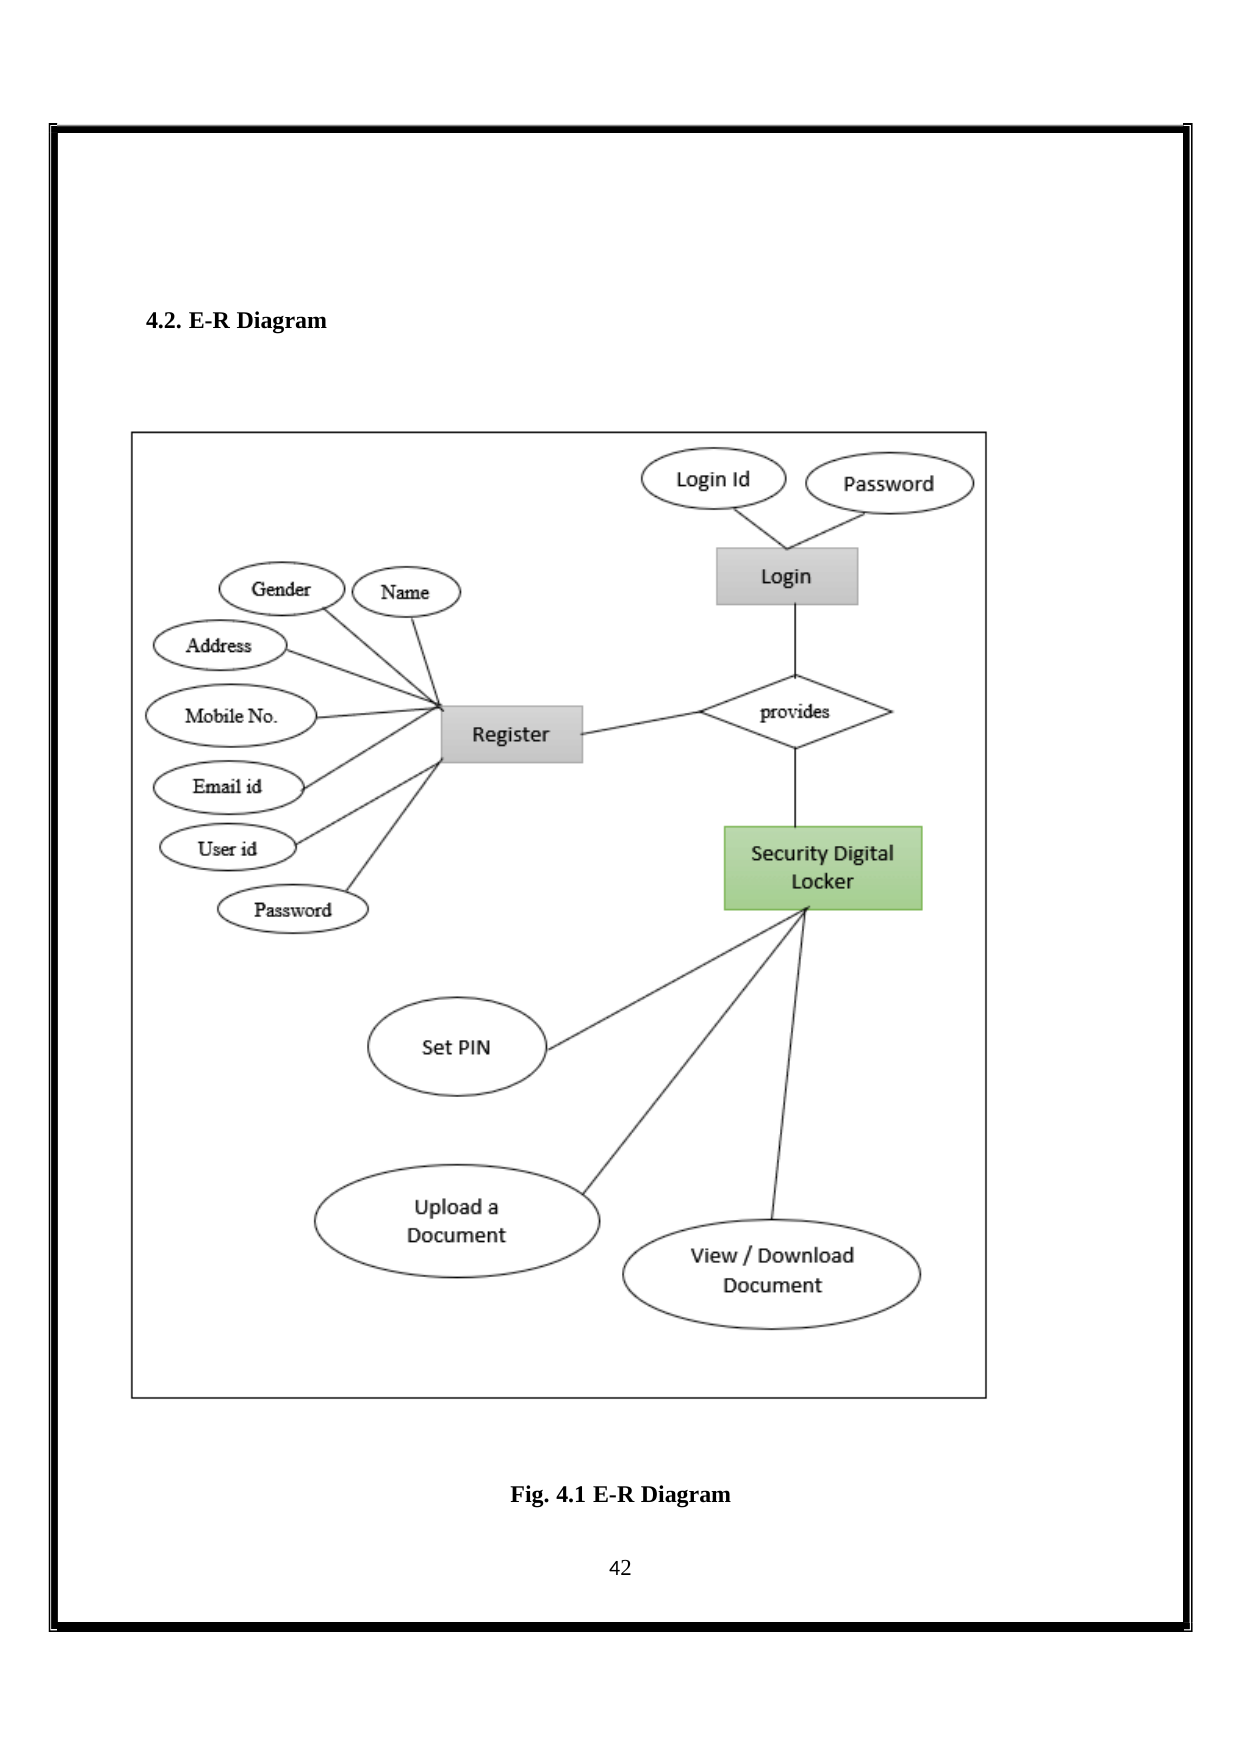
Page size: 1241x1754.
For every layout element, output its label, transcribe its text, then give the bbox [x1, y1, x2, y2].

text Fig. 4.1 E-R Diagram [177, 1479, 1064, 1507]
picture [57, 1622, 1183, 1632]
picture [57, 123, 1184, 133]
picture [122, 424, 998, 1410]
subtitle E-R Diagram [146, 306, 1140, 333]
